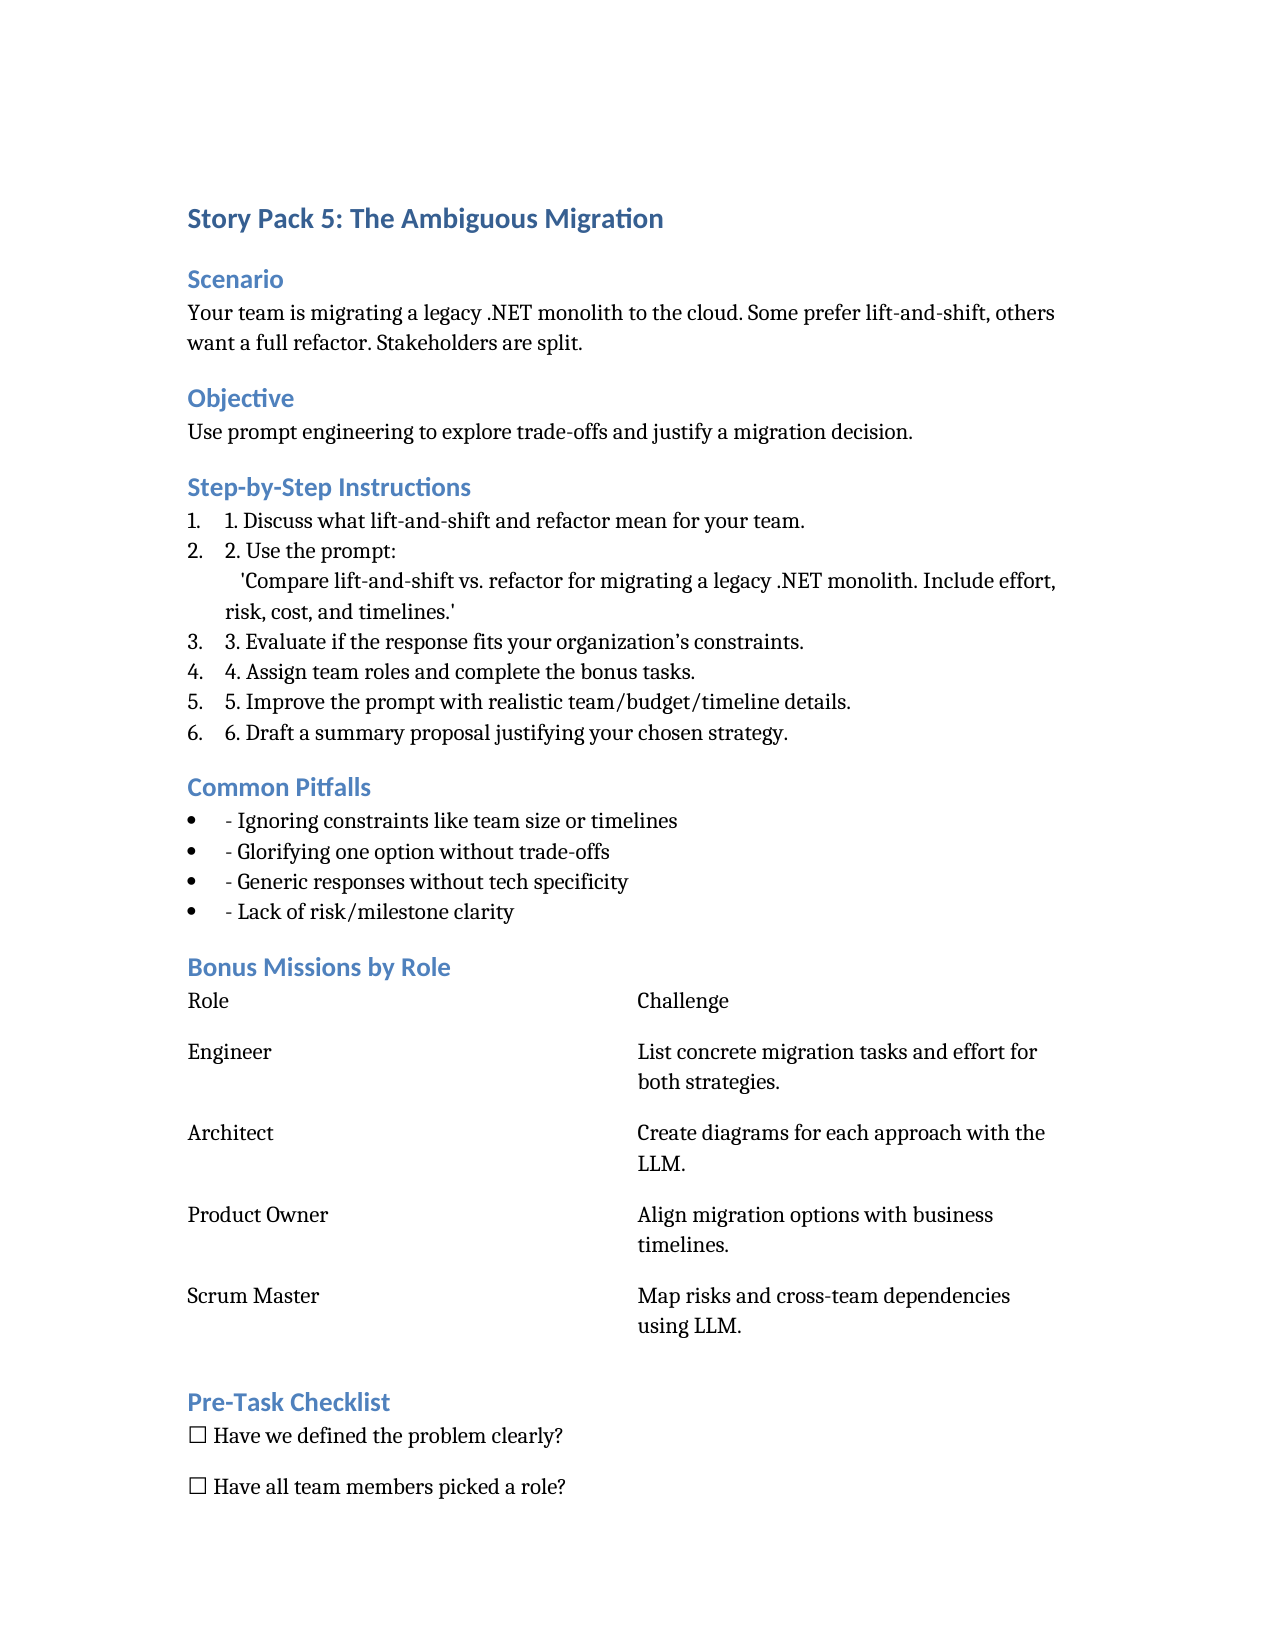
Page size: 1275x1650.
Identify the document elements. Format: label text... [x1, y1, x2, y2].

list - Lack of risk/milestone clarity [187, 899, 1087, 925]
list 3. Evaluate if the response fits your organization’s constraints. [187, 629, 1087, 655]
list - Generic responses without tech specificity [187, 869, 1087, 895]
list 6. Draft a summary proposal justifying your chosen strategy. [187, 719, 1087, 746]
text Use prompt engineering to explore trade-offs and justify a migration decision. [187, 419, 1087, 445]
subtitle Step-by-Step Instructions [187, 470, 1087, 503]
table_cell Engineer [176, 1039, 626, 1120]
list - Glorifying one option without trade-offs [187, 838, 1087, 865]
subtitle Objective [187, 381, 1087, 414]
list 4. Assign team roles and complete the bonus tasks. [187, 659, 1087, 685]
subtitle Story Pack 5: The Ambiguous Migration [187, 200, 1087, 236]
text ☐ Have all team members picked a role? [187, 1474, 1087, 1500]
list - Ignoring constraints like team size or timelines [187, 808, 1087, 834]
list 1. Discuss what lift-and-shift and refactor mean for your team. [187, 508, 1087, 534]
table_cell List concrete migration tasks and effort for both strategies. [626, 1039, 1076, 1120]
table_cell Scrum Master [176, 1283, 626, 1364]
text Your team is migrating a legacy .NET monolith to the cloud. Some prefer lift-and-shift, others want a full refactor. Stakeholders are split. [187, 300, 1087, 356]
table_cell Align migration options with business timelines. [626, 1201, 1076, 1283]
subtitle Common Pitfalls [187, 770, 1087, 803]
table_cell Map risks and cross-team dependencies using LLM. [626, 1283, 1076, 1364]
subtitle Scenario [187, 262, 1087, 295]
table_header Challenge [626, 988, 1076, 1039]
table_cell Product Owner [176, 1201, 626, 1283]
table_header Role [176, 988, 626, 1039]
text ☐ Have we defined the problem clearly? [187, 1423, 1087, 1449]
table_cell Architect [176, 1120, 626, 1201]
subtitle Bonus Missions by Role [187, 950, 1087, 983]
list 5. Improve the prompt with realistic team/budget/timeline details. [187, 689, 1087, 715]
list 2. Use the prompt: 'Compare lift-and-shift vs. refactor for migrating a legacy .NET monolith. Include effort, risk, cost, and timelines.' [187, 538, 1087, 625]
table_cell Create diagrams for each approach with the LLM. [626, 1120, 1076, 1201]
subtitle Pre-Task Checklist [187, 1385, 1087, 1418]
